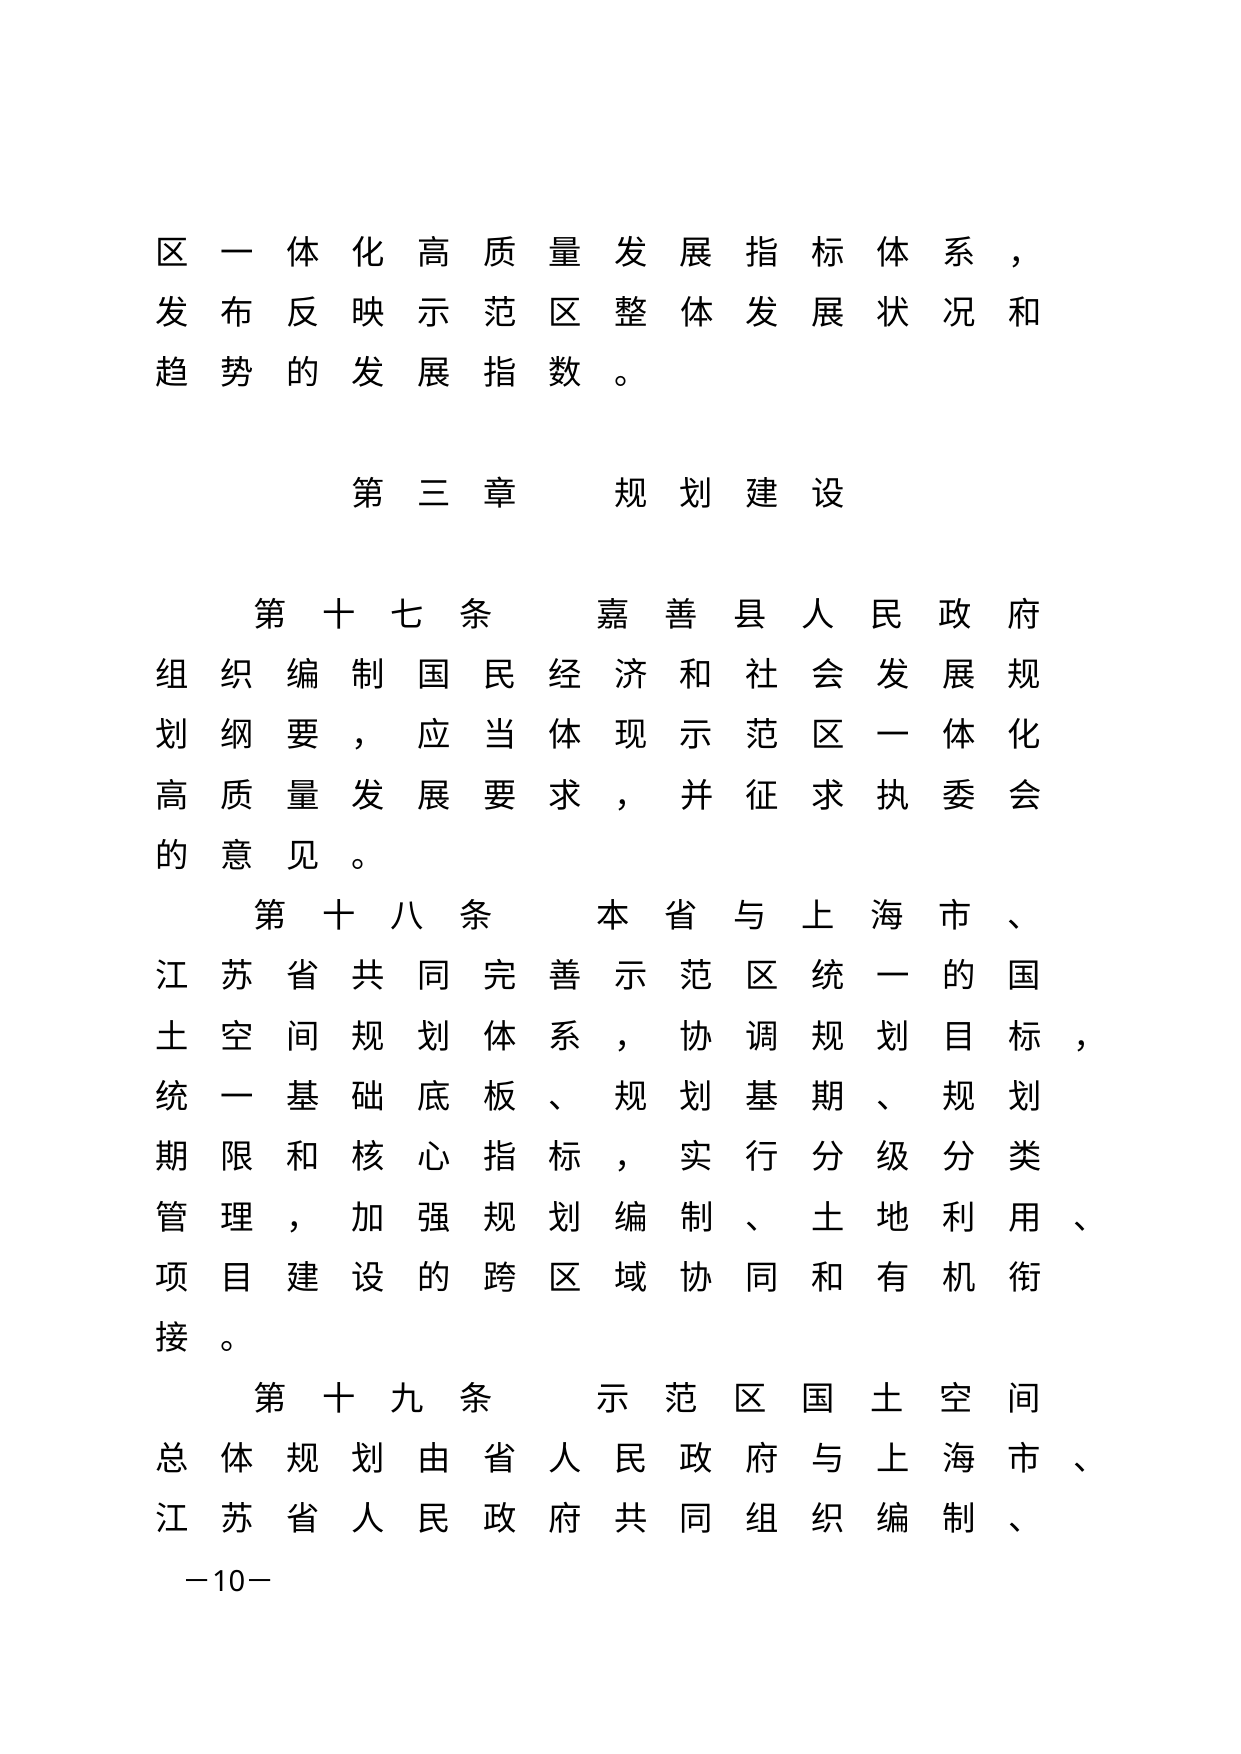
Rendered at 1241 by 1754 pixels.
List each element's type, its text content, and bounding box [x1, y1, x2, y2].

text 第三章 规划建设 [155, 461, 1073, 521]
text 执委会会同上海市、江苏省、本省人民政府统计部门，聚焦高质量、一体化、生态绿色和社会评价等核心发展指标，制定示范区一体化高质量发展指标体系，发布反映示范区整体发展状况和趋势的发展指数。 [155, 219, 1073, 400]
text 第十九条 示范区国土空间总体规划由省人民政府与上海市、江苏省人民政府共同组织编制、报批。 [155, 1365, 1073, 1546]
text 第十七条 嘉善县人民政府组织编制国民经济和社会发展规划纲要，应当体现示范区一体化高质量发展要求，并征求执委会的意见。 [155, 581, 1073, 883]
text 第十八条 本省与上海市、江苏省共同完善示范区统一的国土空间规划体系，协调规划目标，统一基础底板、规划基期、规划期限和核心指标，实行分级分类管理，加强规划编制、土地利用、项目建设的跨区域协同和有机衔接。 [155, 883, 1073, 1365]
